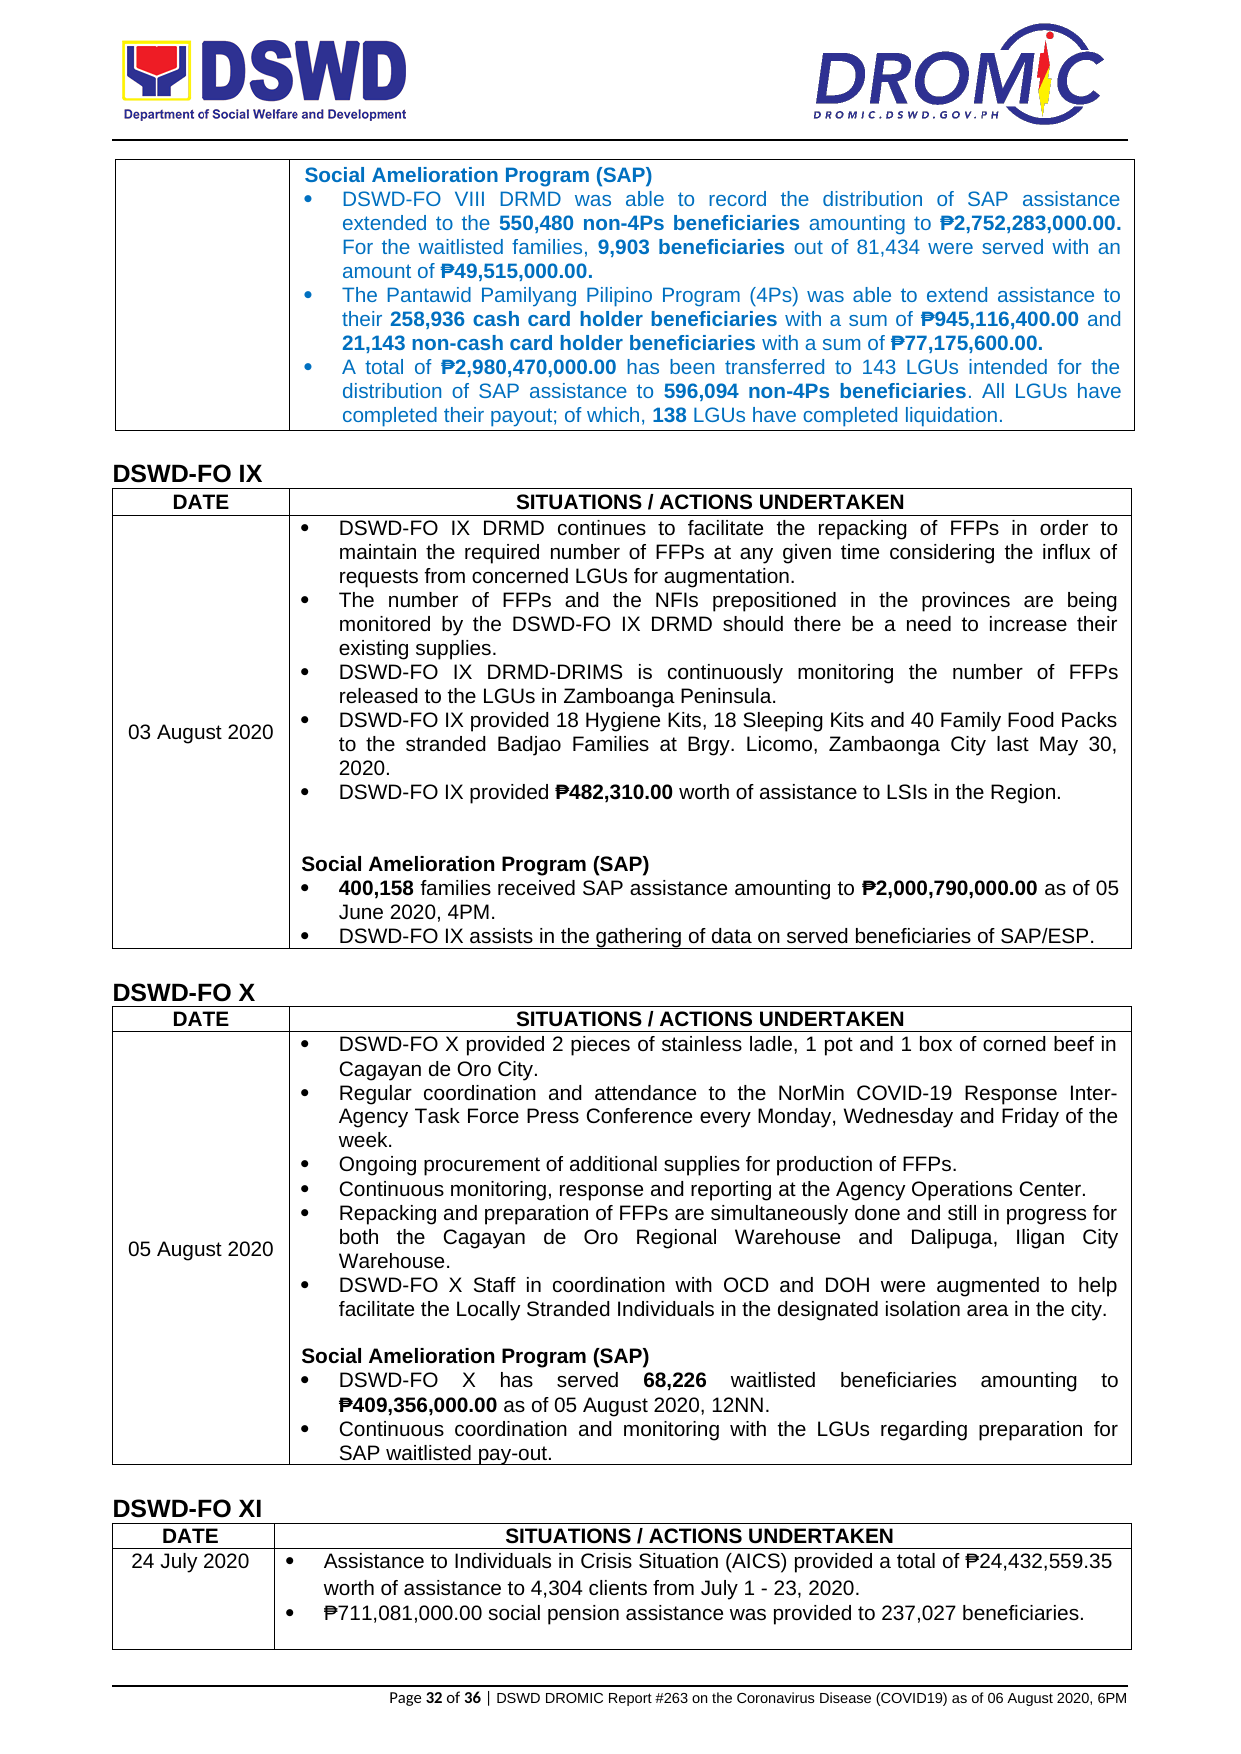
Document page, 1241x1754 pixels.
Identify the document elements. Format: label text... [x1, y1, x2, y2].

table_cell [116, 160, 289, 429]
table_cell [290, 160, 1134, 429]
text DSWD-FO X [112, 977, 1128, 1006]
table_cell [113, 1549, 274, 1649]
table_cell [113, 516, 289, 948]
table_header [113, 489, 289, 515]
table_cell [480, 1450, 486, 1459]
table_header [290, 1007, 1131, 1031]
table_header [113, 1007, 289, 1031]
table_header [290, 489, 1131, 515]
text DSWD-FO XI [112, 1494, 1128, 1523]
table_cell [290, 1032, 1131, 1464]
text DSWD-FO IX [112, 459, 1128, 488]
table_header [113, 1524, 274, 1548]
picture [112, 37, 416, 125]
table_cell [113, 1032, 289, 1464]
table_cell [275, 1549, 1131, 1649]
picture [781, 23, 1133, 125]
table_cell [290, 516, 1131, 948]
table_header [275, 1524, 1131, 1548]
